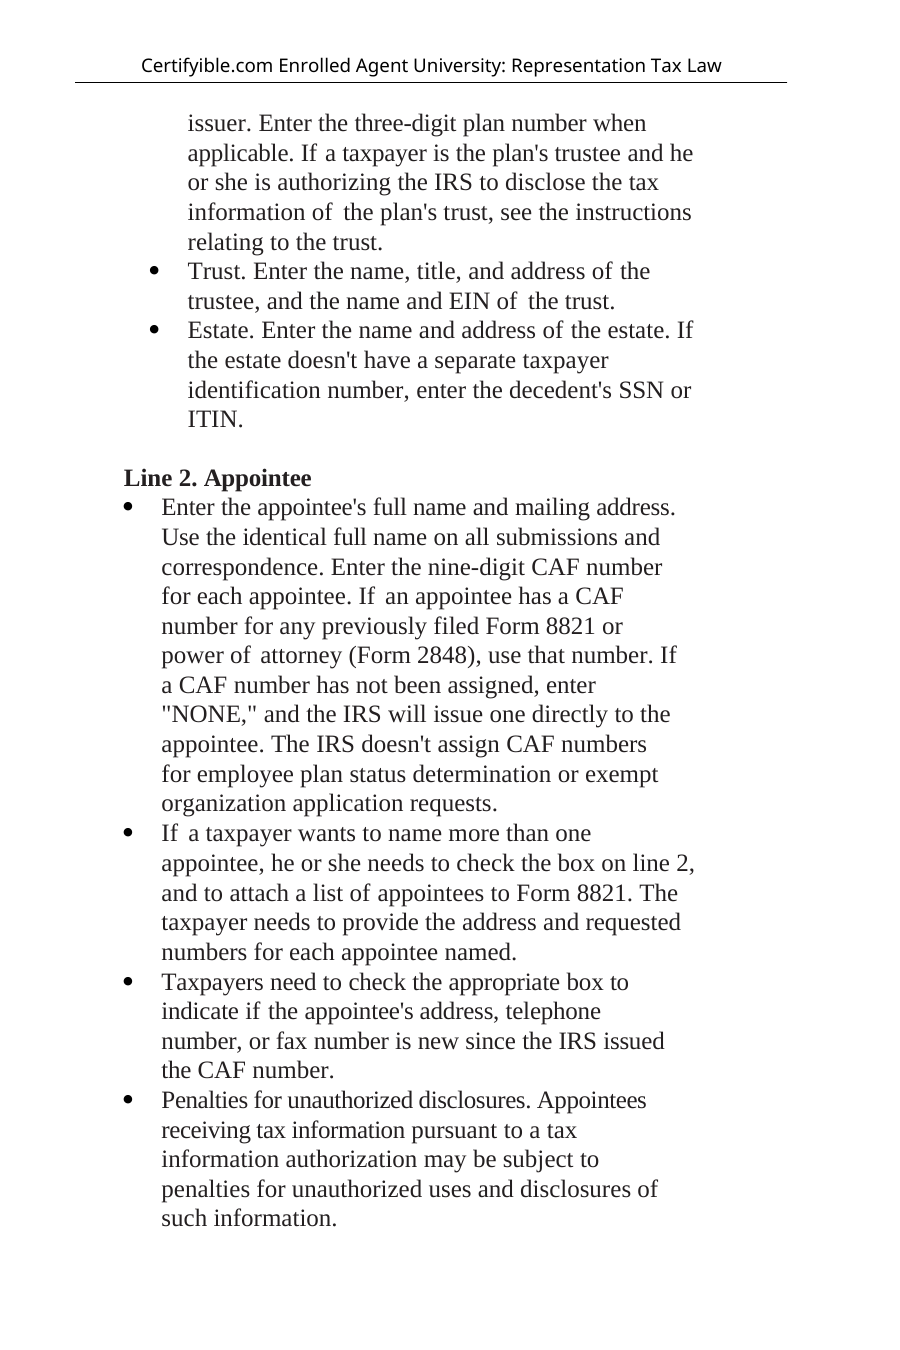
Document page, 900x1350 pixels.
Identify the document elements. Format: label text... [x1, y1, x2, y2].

list Penalties for unauthorized disclosures. Appointees receiving tax information pursuant to a tax information authorization may be subject to penalties for unauthorized uses and disclosures of such information. [124, 1085, 692, 1232]
list Trust. Enter the name, title, and address of the trustee, and the name and EIN of the trust. [150, 256, 669, 315]
list If a taxpayer wants to name more than one appointee, he or she needs to check the box on line 2, and to attach a list of appointees to Form 8821. The taxpayer needs to provide the address and requested numbers for each appointee named. [124, 818, 697, 966]
list Taxpayers need to check the appropriate box to indicate if the appointee's address, telephone number, or fax number is new since the IRS issued the CAF number. [124, 967, 673, 1084]
text Line 2. Appointee [75, 463, 787, 492]
list Enter the appointee's full name and mailing address. Use the identical full name on all submissions and correspondence. Enter the nine-digit CAF number for each appointee. If an appointee has a CAF number for any previously filed Form 8821 or power of attorney (Form 2848), use that number. If a CAF number has not been assigned, enter "NONE," and the IRS will issue one directly to the appointee. The IRS doesn't assign CAF numbers for employee plan status determination or exempt organization application requests. [124, 492, 677, 817]
list Estate. Enter the name and address of the estate. If the estate doesn't have a separate taxpayer identification number, enter the decedent's SSN or ITIN. [150, 316, 695, 433]
